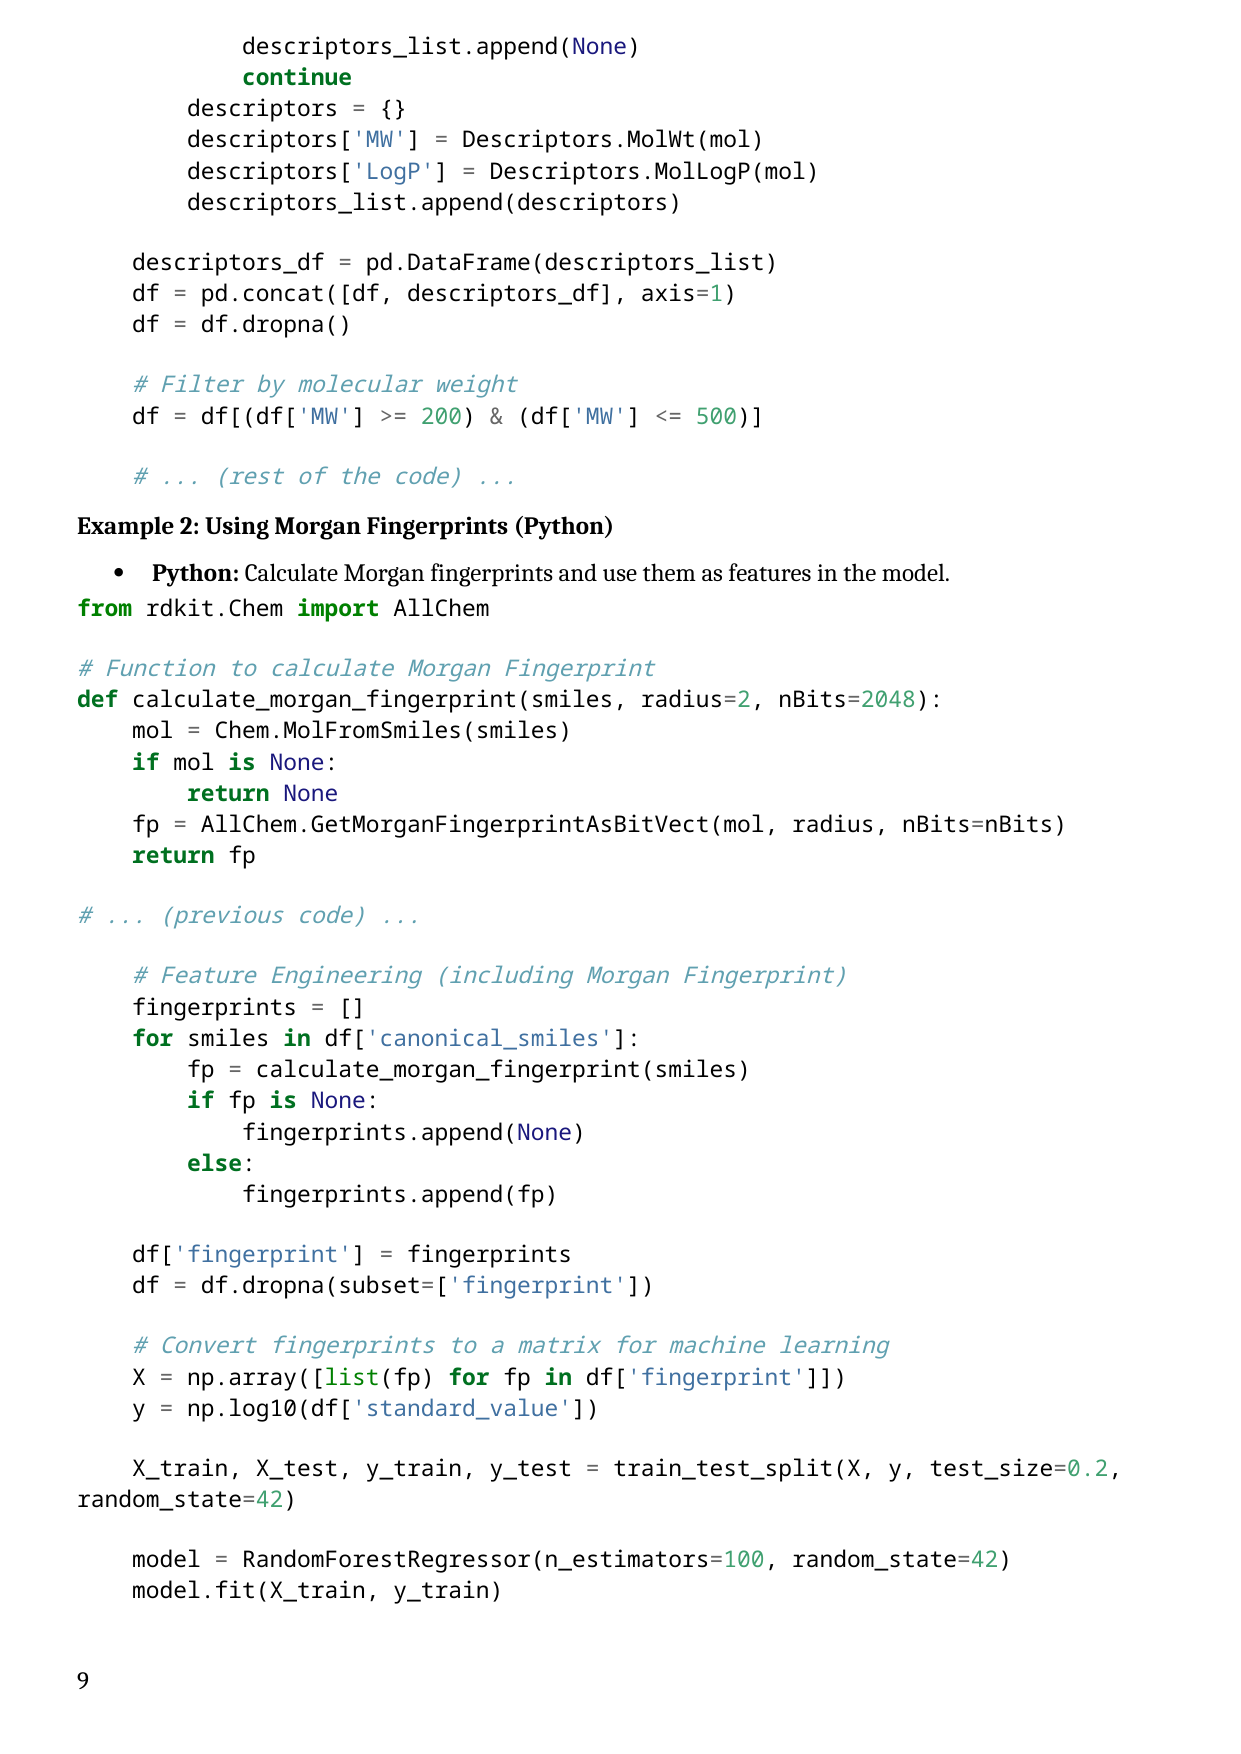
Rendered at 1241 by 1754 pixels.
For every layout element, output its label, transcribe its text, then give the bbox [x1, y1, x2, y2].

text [77, 592, 1163, 1605]
text Example 2: Using Morgan Fingerprints (Python) [77, 512, 1163, 540]
list Python: Calculate Morgan fingerprints and use them as features in the model. [114, 559, 1163, 588]
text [77, 29, 1163, 491]
